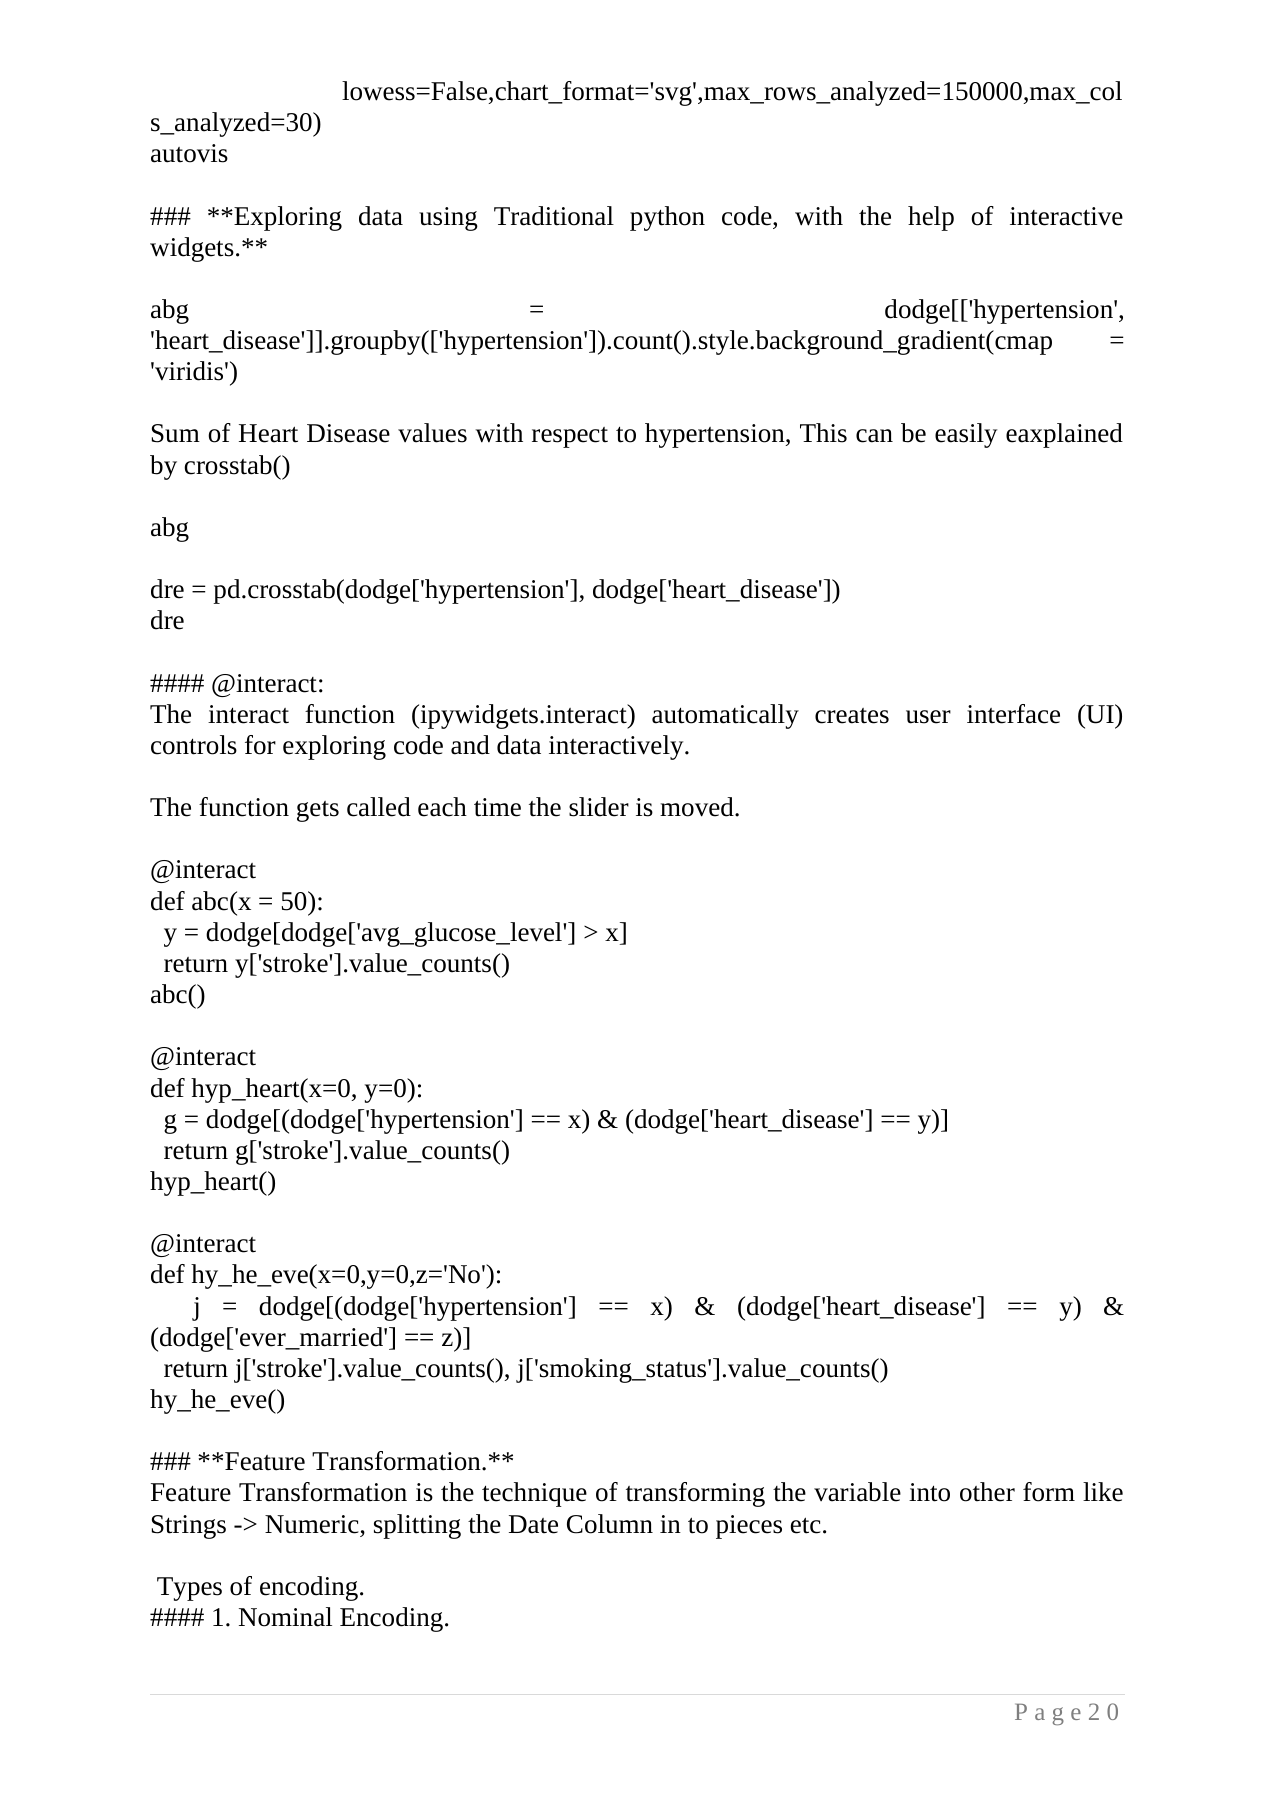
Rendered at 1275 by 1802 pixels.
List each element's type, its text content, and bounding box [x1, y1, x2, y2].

text Types of encoding. [150, 1570, 1125, 1601]
text The function gets called each time the slider is moved. [150, 791, 1125, 822]
text abg = dodge[['hypertension', 'heart_disease']].groupby(['hypertension']).count().style.background_gradient(cmap = 'viridis') [150, 293, 1125, 386]
text j = dodge[(dodge['hypertension'] == x) & (dodge['heart_disease'] == y) & (dodge['ever_married'] == z)] [150, 1290, 1125, 1352]
text abc() [150, 978, 1125, 1009]
text @interact [150, 1227, 1125, 1258]
text Sum of Heart Disease values with respect to hypertension, This can be easily eaxplained by crosstab() [150, 418, 1125, 480]
text #### 1. Nominal Encoding. [150, 1601, 1125, 1632]
text #### @interact: [150, 667, 1125, 698]
text def hy_he_eve(x=0,y=0,z='No'): [150, 1258, 1125, 1290]
text The interact function (ipywidgets.interact) automatically creates user interface (UI) controls for exploring code and data interactively. [150, 698, 1125, 760]
text return g['stroke'].value_counts() [150, 1134, 1125, 1165]
text def abc(x = 50): [150, 885, 1125, 916]
text hyp_heart() [150, 1165, 1125, 1196]
text def hyp_heart(x=0, y=0): [150, 1072, 1125, 1103]
text ### **Exploring data using Traditional python code, with the help of interactive widgets.** [150, 199, 1125, 262]
text abg [150, 511, 1125, 542]
text @interact [150, 854, 1125, 885]
text @interact [150, 1041, 1125, 1072]
text return j['stroke'].value_counts(), j['smoking_status'].value_counts() [150, 1352, 1125, 1383]
text dre [150, 604, 1125, 636]
text return y['stroke'].value_counts() [150, 947, 1125, 978]
text autovis [150, 137, 1125, 168]
text lowess=False,chart_format='svg',max_rows_analyzed=150000,max_cols_analyzed=30) [150, 75, 1125, 137]
text g = dodge[(dodge['hypertension'] == x) & (dodge['heart_disease'] == y)] [150, 1103, 1125, 1134]
text ### **Feature Transformation.** [150, 1445, 1125, 1477]
text Feature Transformation is the technique of transforming the variable into other form like Strings -> Numeric, splitting the Date Column in to pieces etc. [150, 1477, 1125, 1539]
text y = dodge[dodge['avg_glucose_level'] > x] [150, 916, 1125, 947]
text hy_he_eve() [150, 1383, 1125, 1414]
text dre = pd.crosstab(dodge['hypertension'], dodge['heart_disease']) [150, 573, 1125, 604]
